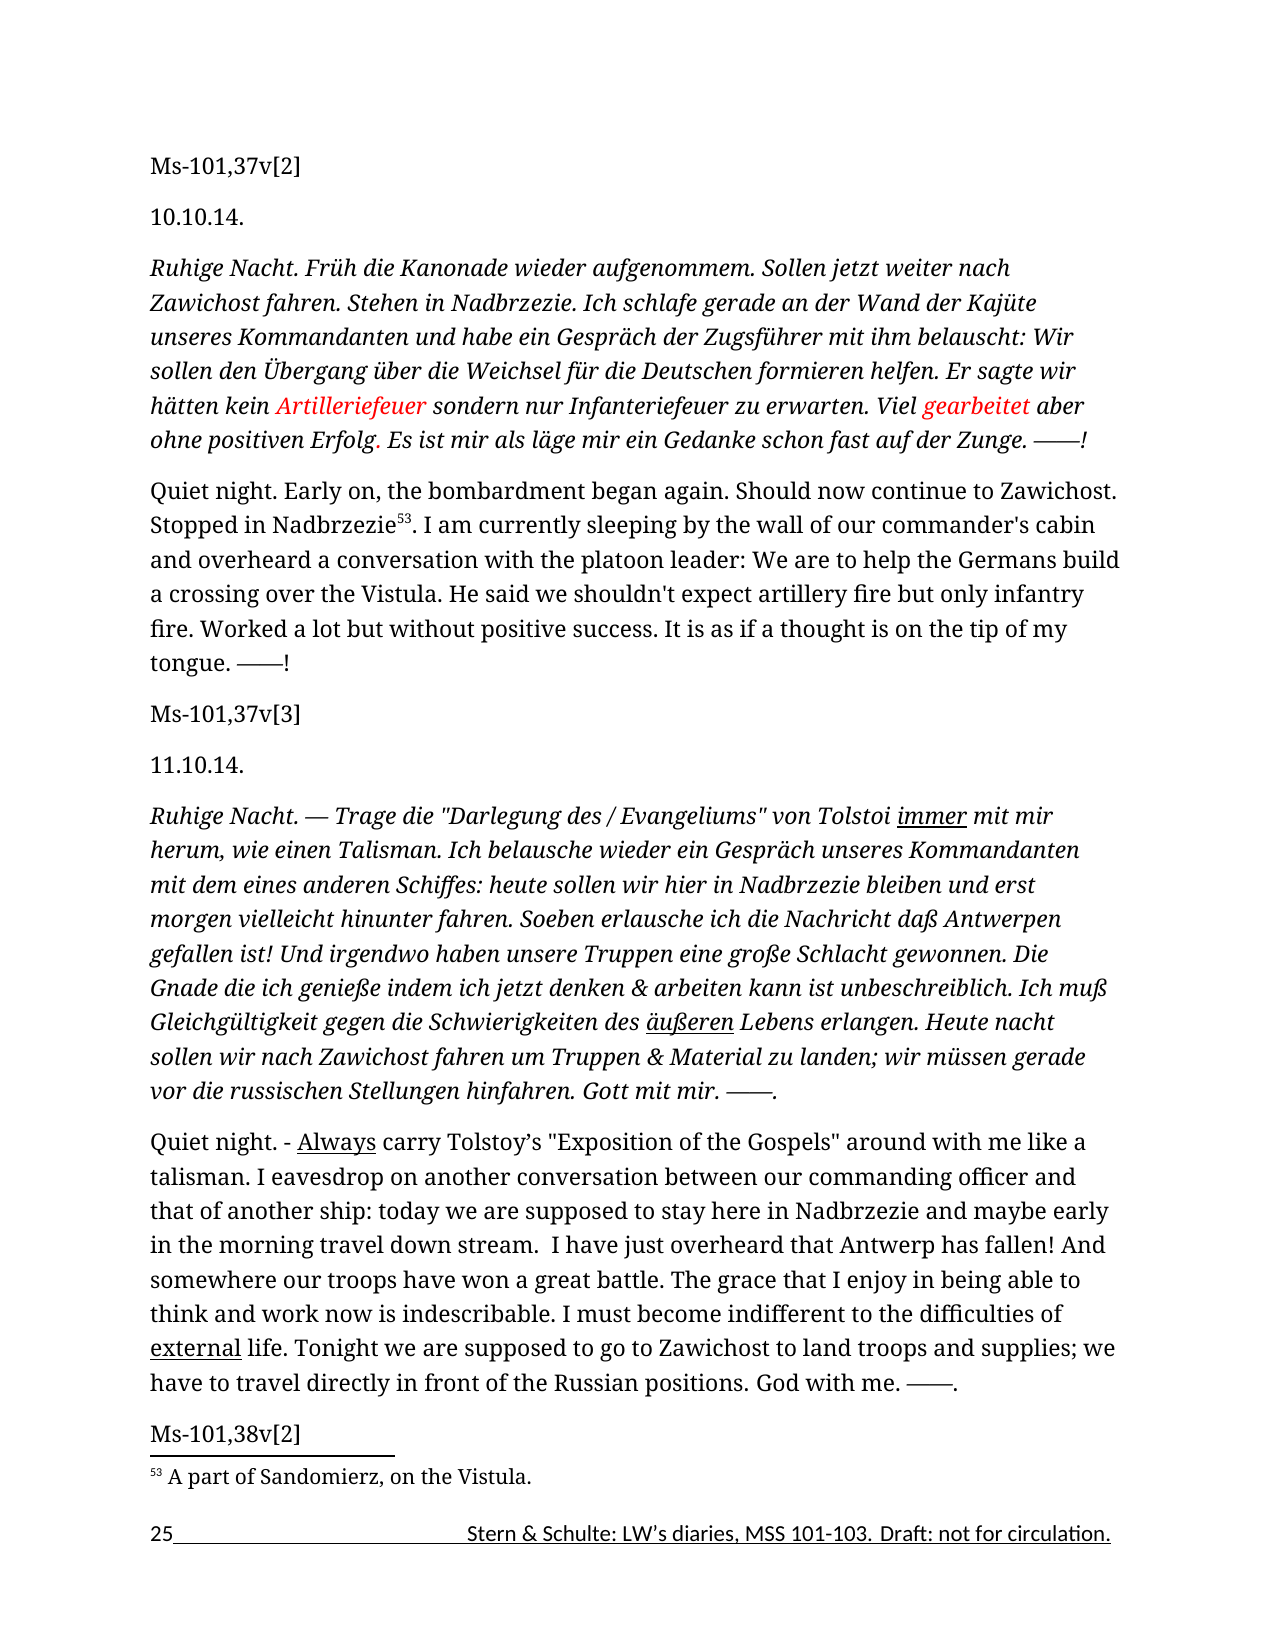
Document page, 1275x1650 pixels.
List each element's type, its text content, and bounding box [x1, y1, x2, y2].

text Ms-101,38v[2] [150, 1418, 1125, 1449]
text Quiet night. Early on, the bombardment began again. Should now continue to Zawichost. Stopped in Nadbrzezie. I am currently sleeping by the wall of our commander's cabin and overheard a conversation with the platoon leader: We are to help the Germans build a crossing over the Vistula. He said we shouldn't expect artillery fire but only infantry fire. Worked a lot but without positive success. It is as if a thought is on the tip of my tongue. ——! [150, 475, 1125, 678]
text Quiet night. - Always carry Tolstoy’s "Exposition of the Gospels" around with me like a talisman. I eavesdrop on another conversation between our commanding officer and that of another ship: today we are supposed to stay here in Nadbrzezie and maybe early in the morning travel down stream. I have just overheard that Antwerp has fallen! And somewhere our troops have won a great battle. The grace that I enjoy in being able to think and work now is indescribable. I must become indifferent to the difficulties of external life. Tonight we are supposed to go to Zawichost to land troops and supplies; we have to travel directly in front of the Russian positions. God with me. ——. [150, 1126, 1125, 1398]
text 10.10.14. [150, 201, 1125, 232]
text Ruhige Nacht. — Trage die "Darlegung des / Evangeliums" von Tolstoi immer mit mir herum, wie einen Talisman. Ich belausche wieder ein Gespräch unseres Kommandanten mit dem eines anderen Schiffes: heute sollen wir hier in Nadbrzezie bleiben und erst morgen vielleicht hinunter fahren. Soeben erlausche ich die Nachricht daß Antwerpen gefallen ist! Und irgendwo haben unsere Truppen eine große Schlacht gewonnen. Die Gnade die ich genieße indem ich jetzt denken & arbeiten kann ist unbeschreiblich. Ich muß Gleichgültigkeit gegen die Schwierigkeiten des äußeren Lebens erlangen. Heute nacht sollen wir nach Zawichost fahren um Truppen & Material zu landen; wir müssen gerade vor die russischen Stellungen hinfahren. Gott mit mir. ——. [150, 800, 1125, 1106]
text 11.10.14. [150, 749, 1125, 780]
text Ruhige Nacht. Früh die Kanonade wieder aufgenommem. Sollen jetzt weiter nach Zawichost fahren. Stehen in Nadbrzezie. Ich schlafe gerade an der Wand der Kajüte unseres Kommandanten und habe ein Gespräch der Zugsführer mit ihm belauscht: Wir sollen den Übergang über die Weichsel für die Deutschen formieren helfen. Er sagte wir hätten kein Artilleriefeuer sondern nur Infanteriefeuer zu erwarten. Viel gearbeitet aber ohne positiven Erfolg. Es ist mir als läge mir ein Gedanke schon fast auf der Zunge. ——! [150, 252, 1125, 455]
text Ms-101,37v[2] [150, 150, 1125, 181]
text Ms-101,37v[3] [150, 698, 1125, 729]
